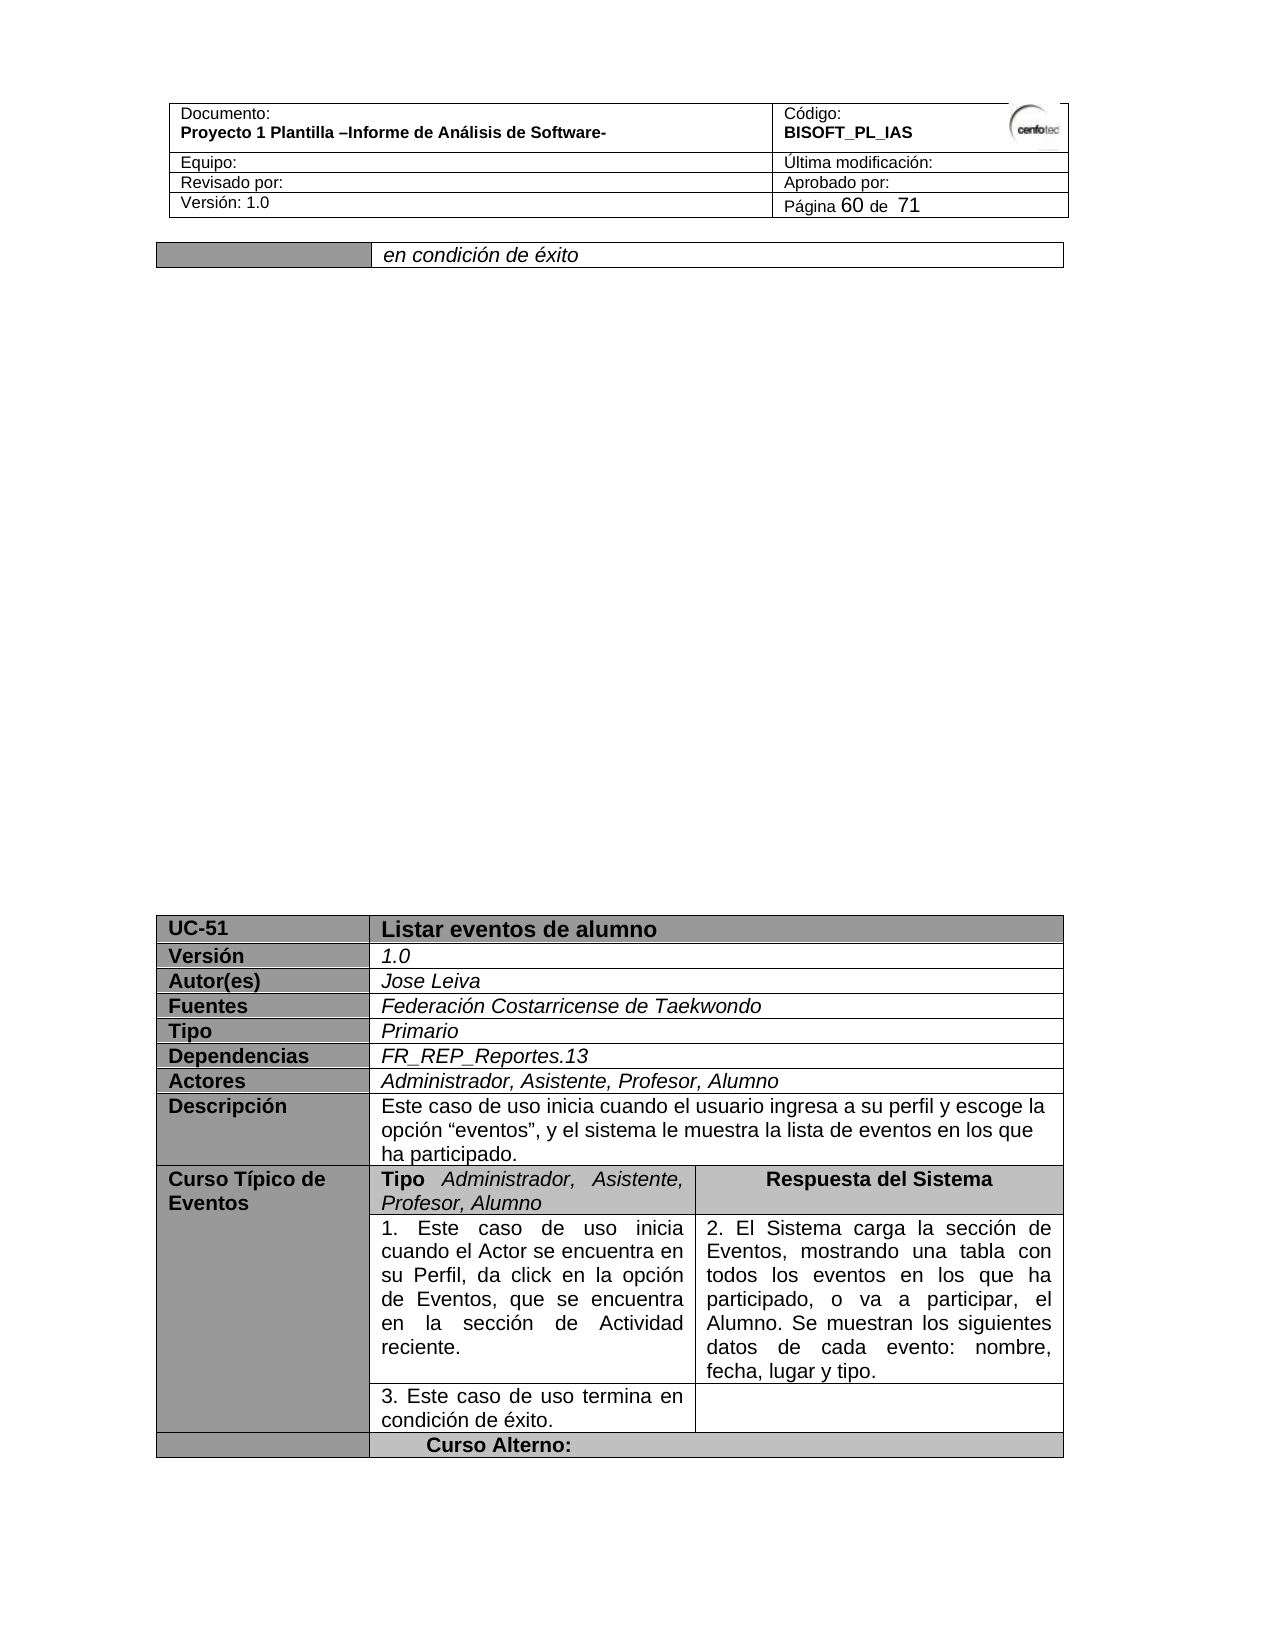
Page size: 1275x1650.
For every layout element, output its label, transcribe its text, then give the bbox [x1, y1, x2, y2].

table_cell Curso Alterno: [370, 1433, 1063, 1457]
table_cell Autor(es) [157, 969, 369, 992]
table_header UC-51 [157, 916, 369, 942]
table_cell Actores [157, 1069, 369, 1092]
table_header Listar eventos de alumno [370, 916, 1063, 942]
table_cell Federación Costarricense de Taekwondo [370, 994, 1063, 1017]
table_cell [696, 1384, 1063, 1432]
table_cell Respuesta del Sistema [696, 1166, 1063, 1214]
table_cell Versión [157, 944, 369, 967]
table_cell FR_REP_Reportes.13 [370, 1044, 1063, 1067]
table_cell Curso Típico de Eventos [157, 1166, 369, 1432]
table_cell 1. Este caso de uso inicia cuando el Actor se encuentra en su Perfil, da click en la opción de Eventos, que se encuentra en la sección de Actividad reciente. [370, 1215, 695, 1383]
table_cell Jose Leiva [370, 969, 1063, 992]
table_cell Dependencias [157, 1044, 369, 1067]
table_cell 2. El Sistema carga la sección de Eventos, mostrando una tabla con todos los eventos en los que ha participado, o va a participar, el Alumno. Se muestran los siguientes datos de cada evento: nombre, fecha, lugar y tipo. [696, 1215, 1063, 1383]
table_cell Fuentes [157, 994, 369, 1017]
table_cell Administrador, Asistente, Profesor, Alumno [370, 1069, 1063, 1092]
picture [1008, 103, 1061, 152]
table_cell Tipo Administrador, Asistente, Profesor, Alumno [370, 1166, 695, 1214]
table_cell [157, 1433, 369, 1457]
table_cell Primario [370, 1019, 1063, 1042]
table_cell Descripción [157, 1094, 369, 1165]
table_cell Este caso de uso inicia cuando el usuario ingresa a su perfil y escoge la opción “eventos”, y el sistema le muestra la lista de eventos en los que ha participado. [370, 1094, 1063, 1165]
table_cell Tipo [157, 1019, 369, 1042]
table_cell 1.0 [370, 944, 1063, 967]
table_cell 3. Este caso de uso termina en condición de éxito. [370, 1384, 695, 1432]
